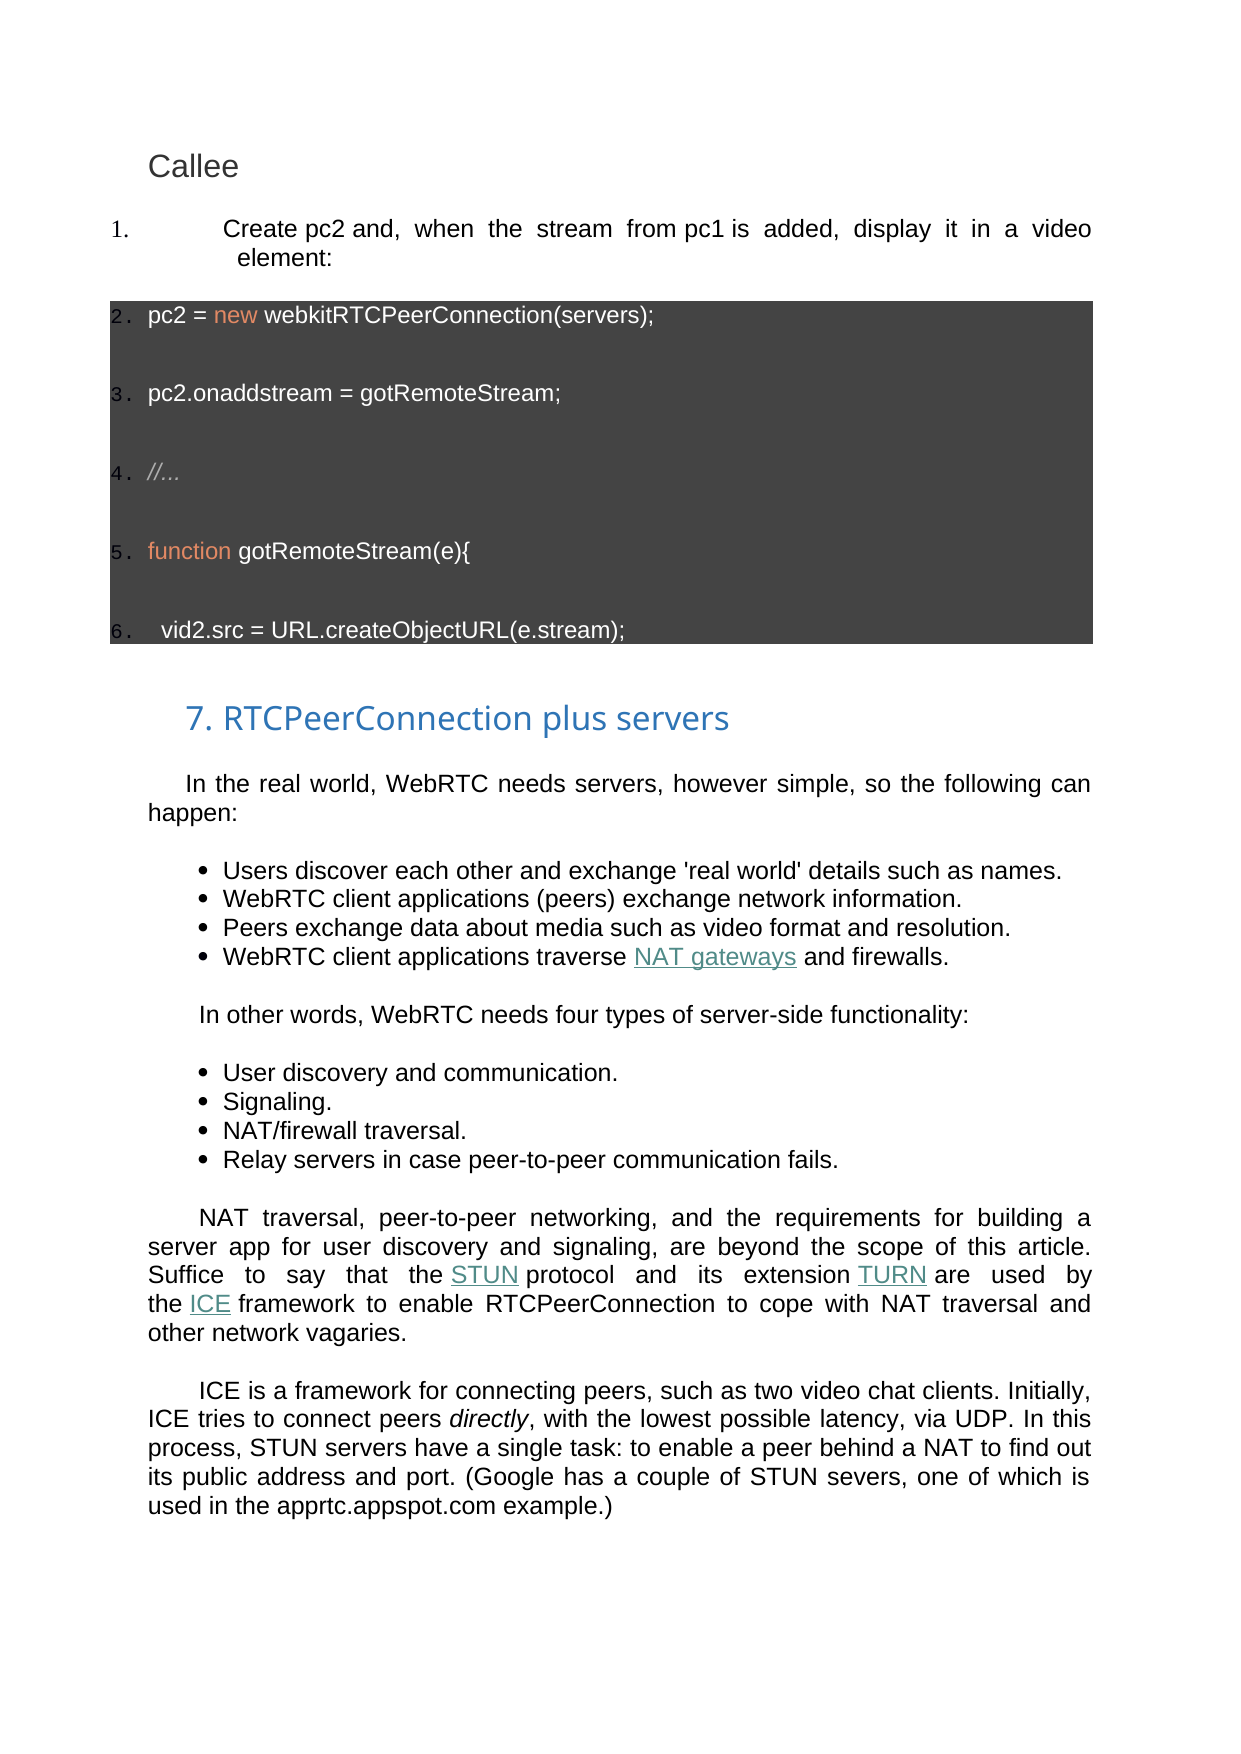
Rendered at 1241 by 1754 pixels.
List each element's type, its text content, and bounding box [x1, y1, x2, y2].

list Create pc2 and, when the stream from pc1 is added, display it in a video element: [110, 214, 1093, 271]
text ICE is a framework for connecting peers, such as two video chat clients. Initially, ICE tries to connect peers directly, with the lowest possible latency, via UDP. In this process, STUN servers have a single task: to enable a peer behind a NAT to find out its public address and port. (Google has a couple of STUN severs, one of which is used in the apprtc.appspot.com example.) [148, 1376, 1093, 1519]
subtitle RTCPeerConnection plus servers [185, 694, 1093, 740]
subtitle Callee [148, 148, 1093, 185]
text In other words, WebRTC needs four types of server-side functionality: [148, 1000, 1093, 1029]
text NAT traversal, peer-to-peer networking, and the requirements for building a server app for user discovery and signaling, are beyond the scope of this article. Suffice to say that the STUN protocol and its extension TURN are used by the ICE framework to enable RTCPeerConnection to cope with NAT traversal and other network vagaries. [148, 1203, 1093, 1346]
list NAT/firewall traversal. [199, 1116, 1093, 1145]
list pc2 = new webkitRTCPeerConnection(servers); [110, 301, 1093, 329]
list Signaling. [199, 1087, 1093, 1116]
list WebRTC client applications (peers) exchange network information. [199, 884, 1093, 913]
list Users discover each other and exchange 'real world' details such as names. [199, 856, 1093, 884]
list vid2.src = URL.createObjectURL(e.stream); [110, 616, 1093, 644]
list WebRTC client applications traverse NAT gateways and firewalls. [199, 942, 1093, 971]
list Peers exchange data about media such as video format and resolution. [199, 913, 1093, 942]
text In the real world, WebRTC needs servers, however simple, so the following can happen: [148, 769, 1093, 826]
list Relay servers in case peer-to-peer communication fails. [199, 1145, 1093, 1173]
list function gotRemoteStream(e){ [110, 537, 1093, 566]
list //... [110, 458, 1093, 487]
list User discovery and communication. [199, 1058, 1093, 1087]
list pc2.onaddstream = gotRemoteStream; [110, 379, 1093, 408]
